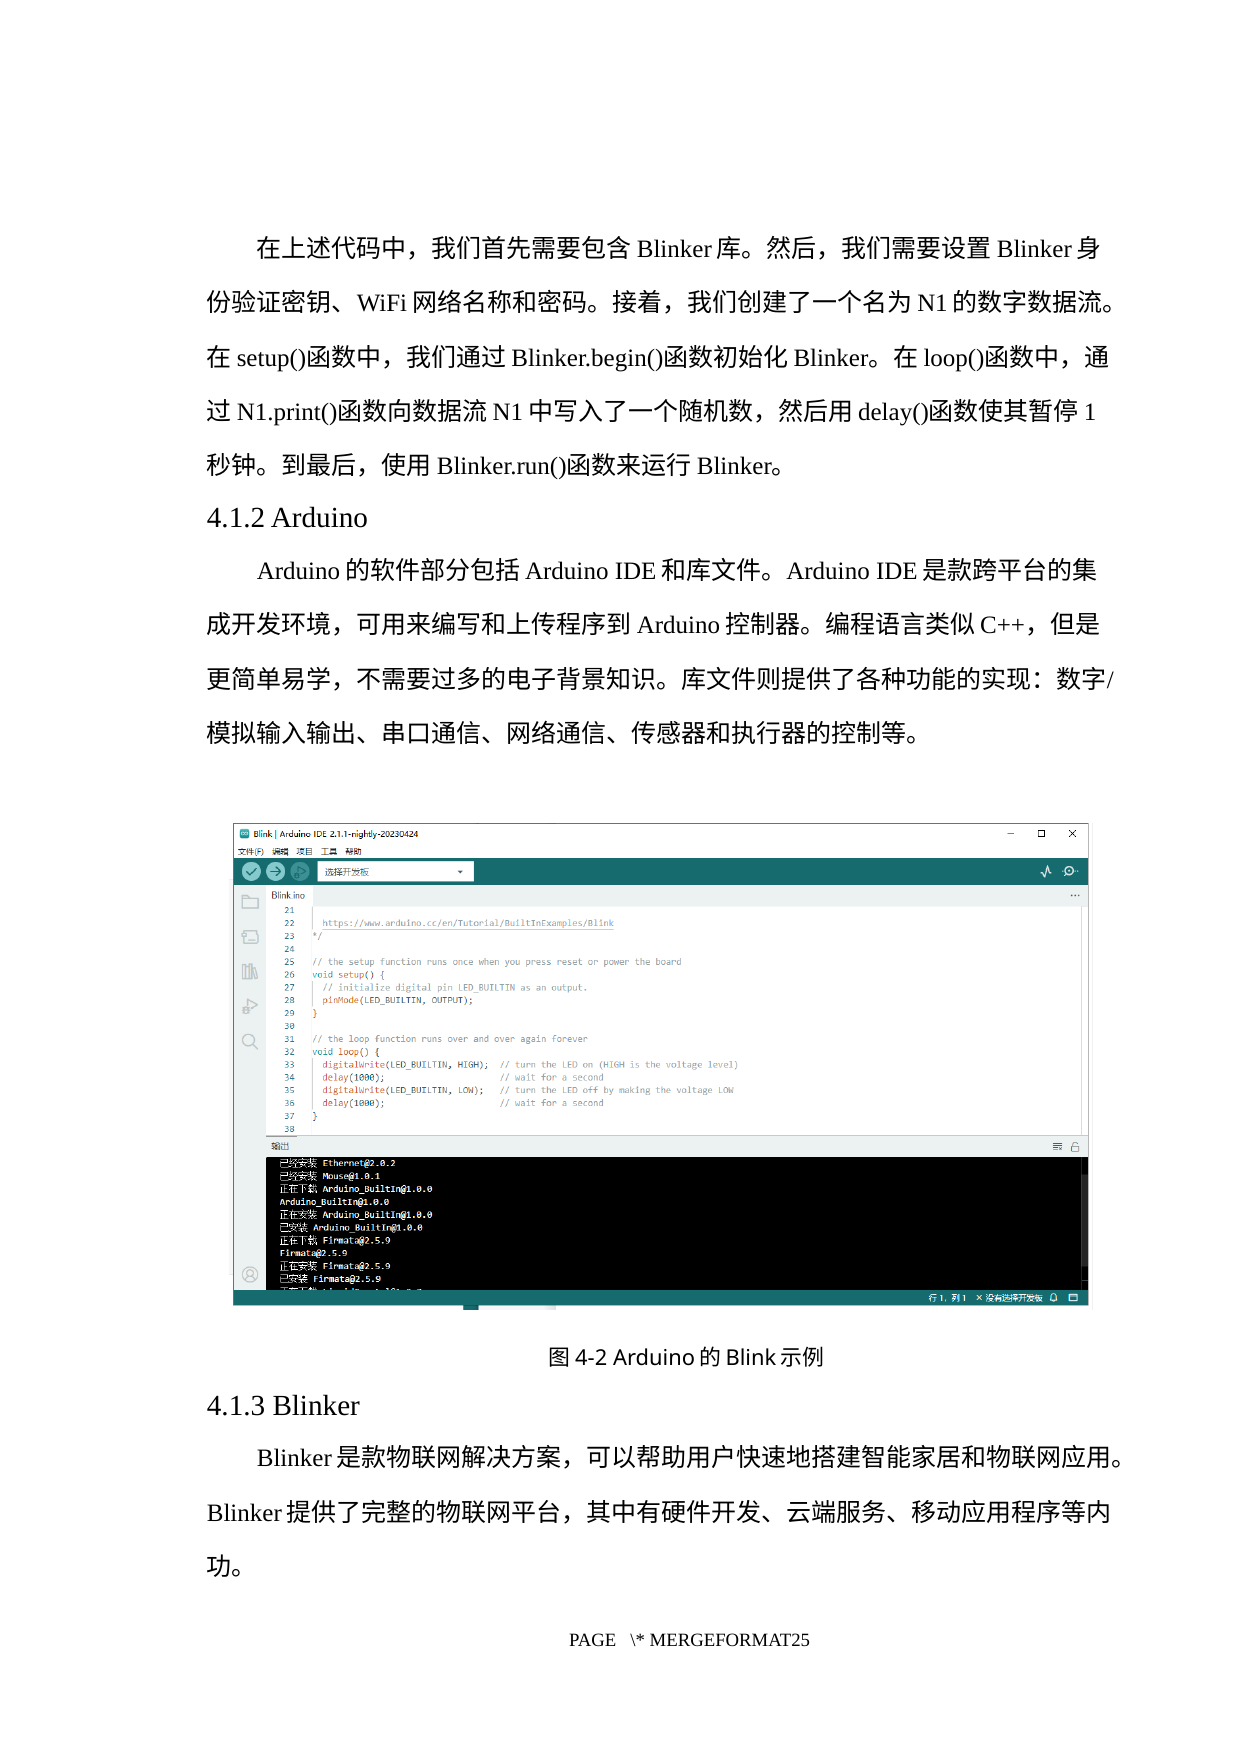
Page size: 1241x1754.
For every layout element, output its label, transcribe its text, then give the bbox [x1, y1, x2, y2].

text 在上述代码中，我们首先需要包含Blinker库。然后，我们需要设置Blinker身份验证密钥、WiFi网络名称和密码。接着，我们创建了一个名为N1的数字数据流。在setup()函数中，我们通过Blinker.begin()函数初始化Blinker。在loop()函数中，通过N1.print()函数向数据流N1中写入了一个随机数，然后用delay()函数使其暂停1秒钟。到最后，使用Blinker.run()函数来运行Blinker。 [207, 228, 1122, 482]
text Arduino的软件部分包括Arduino IDE和库文件。Arduino IDE是款跨平台的集成开发环境，可用来编写和上传程序到Arduino控制器。编程语言类似C++，但是更简单易学，不需要过多的电子背景知识。库文件则提供了各种功能的实现：数字/模拟输入输出、串口通信、网络通信、传感器和执行器的控制等。 [207, 550, 1122, 750]
picture [228, 823, 1093, 1310]
subtitle 4.1.2 Arduino [207, 500, 1122, 534]
text Blinker是款物联网解决方案，可以帮助用户快速地搭建智能家居和物联网应用。Blinker提供了完整的物联网平台，其中有硬件开发、云端服务、移动应用程序等内功。 [207, 1438, 1122, 1583]
subtitle 4.1.3 Blinker [207, 1388, 1122, 1421]
